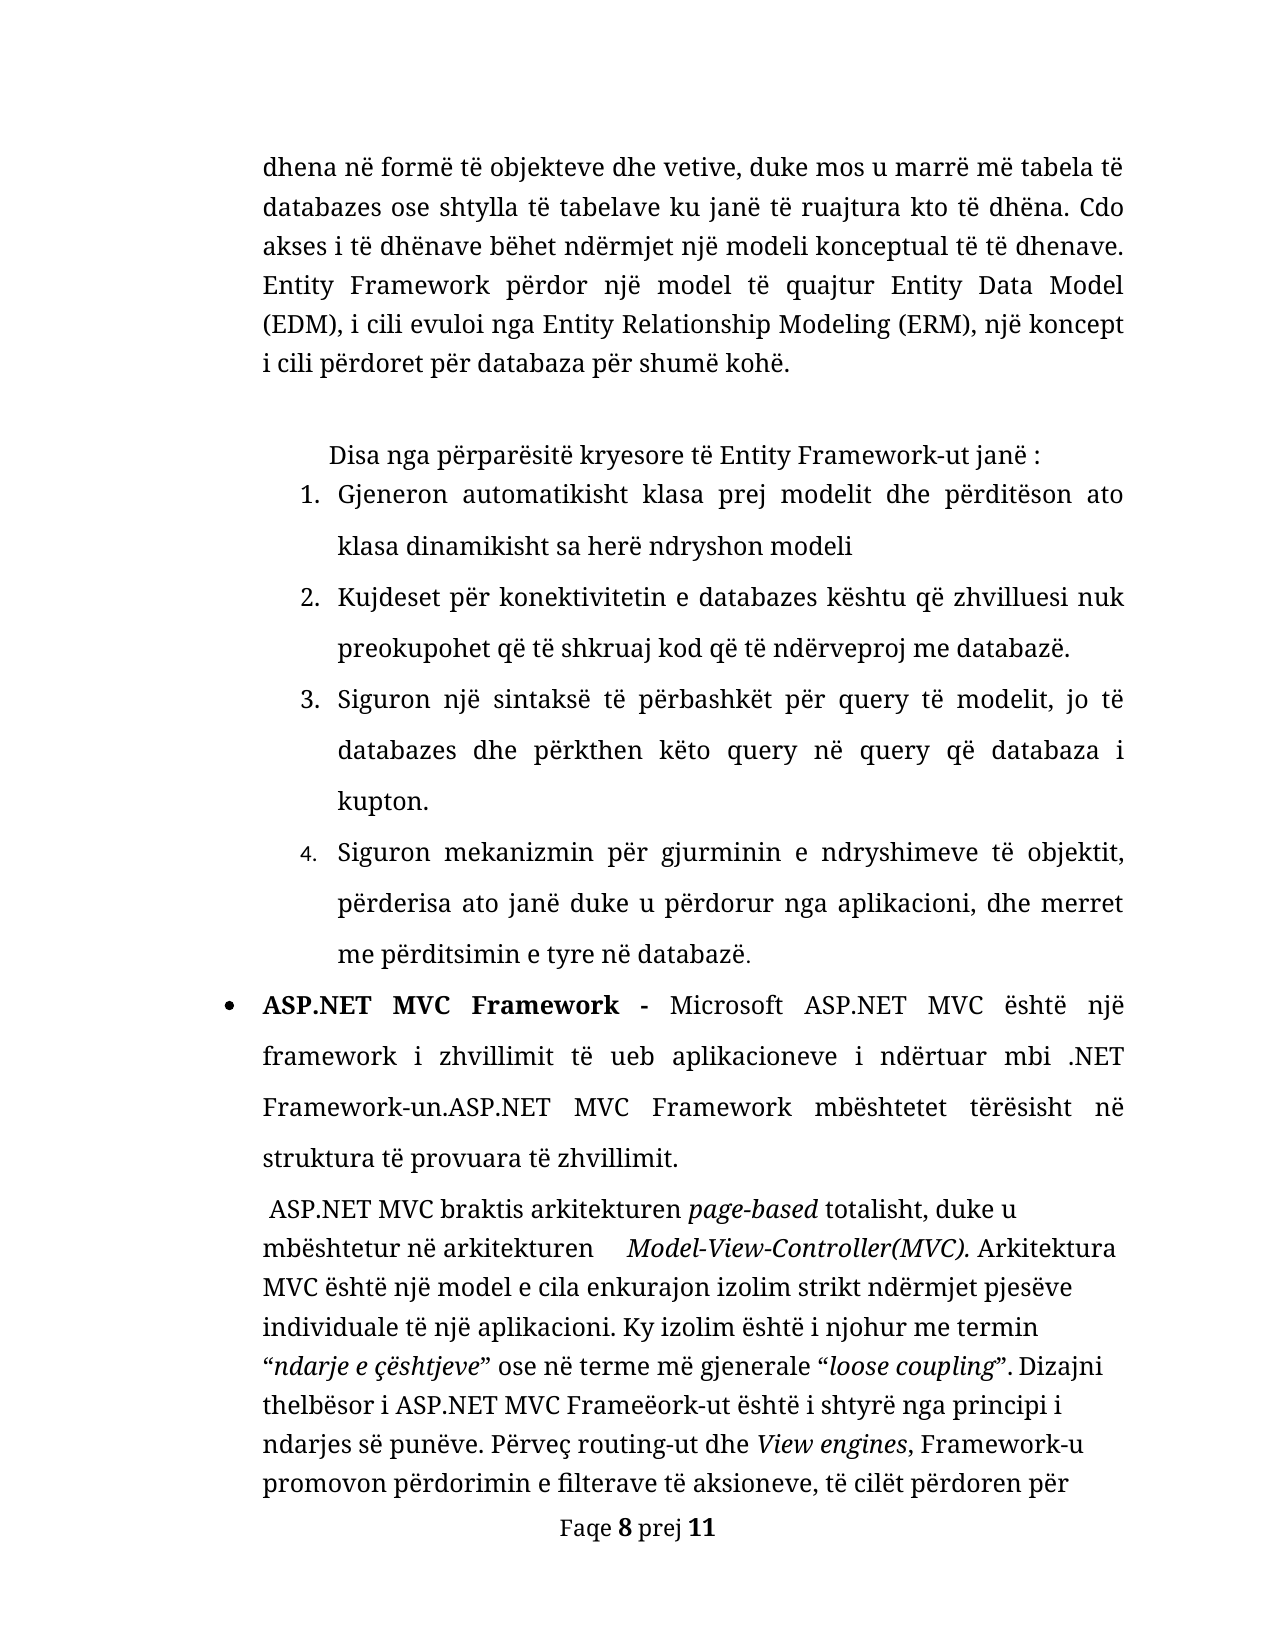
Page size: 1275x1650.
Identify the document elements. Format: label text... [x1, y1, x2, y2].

list Kujdeset për konektivitetin e databazes kështu që zhvilluesi nuk preokupohet që të shkruaj kod që të ndërveproj me databazë. [300, 579, 1125, 664]
list Siguron një sintaksë të përbashkët për query të modelit, jo të databazes dhe përkthen këto query në query që databaza i kupton. [300, 681, 1125, 817]
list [225, 150, 1125, 380]
list Siguron mekanizmin për gjurminin e ndryshimeve të objektit, përderisa ato janë duke u përdorur nga aplikacioni, dhe merret me përditsimin e tyre në databazë. [300, 834, 1125, 971]
text Disa nga përparësitë kryesore të Entity Framework-ut janë : [225, 438, 1125, 472]
list Gjeneron automatikisht klasa prej modelit dhe përditëson ato klasa dinamikisht sa herë ndryshon modeli [300, 477, 1125, 562]
list ASP.NET MVC Framework - Microsoft ASP.NET MVC është një framework i zhvillimit të ueb aplikacioneve i ndërtuar mbi .NET Framework-un.ASP.NET MVC Framework mbështetet tërësisht në struktura të provuara të zhvillimit. [225, 988, 1125, 1175]
